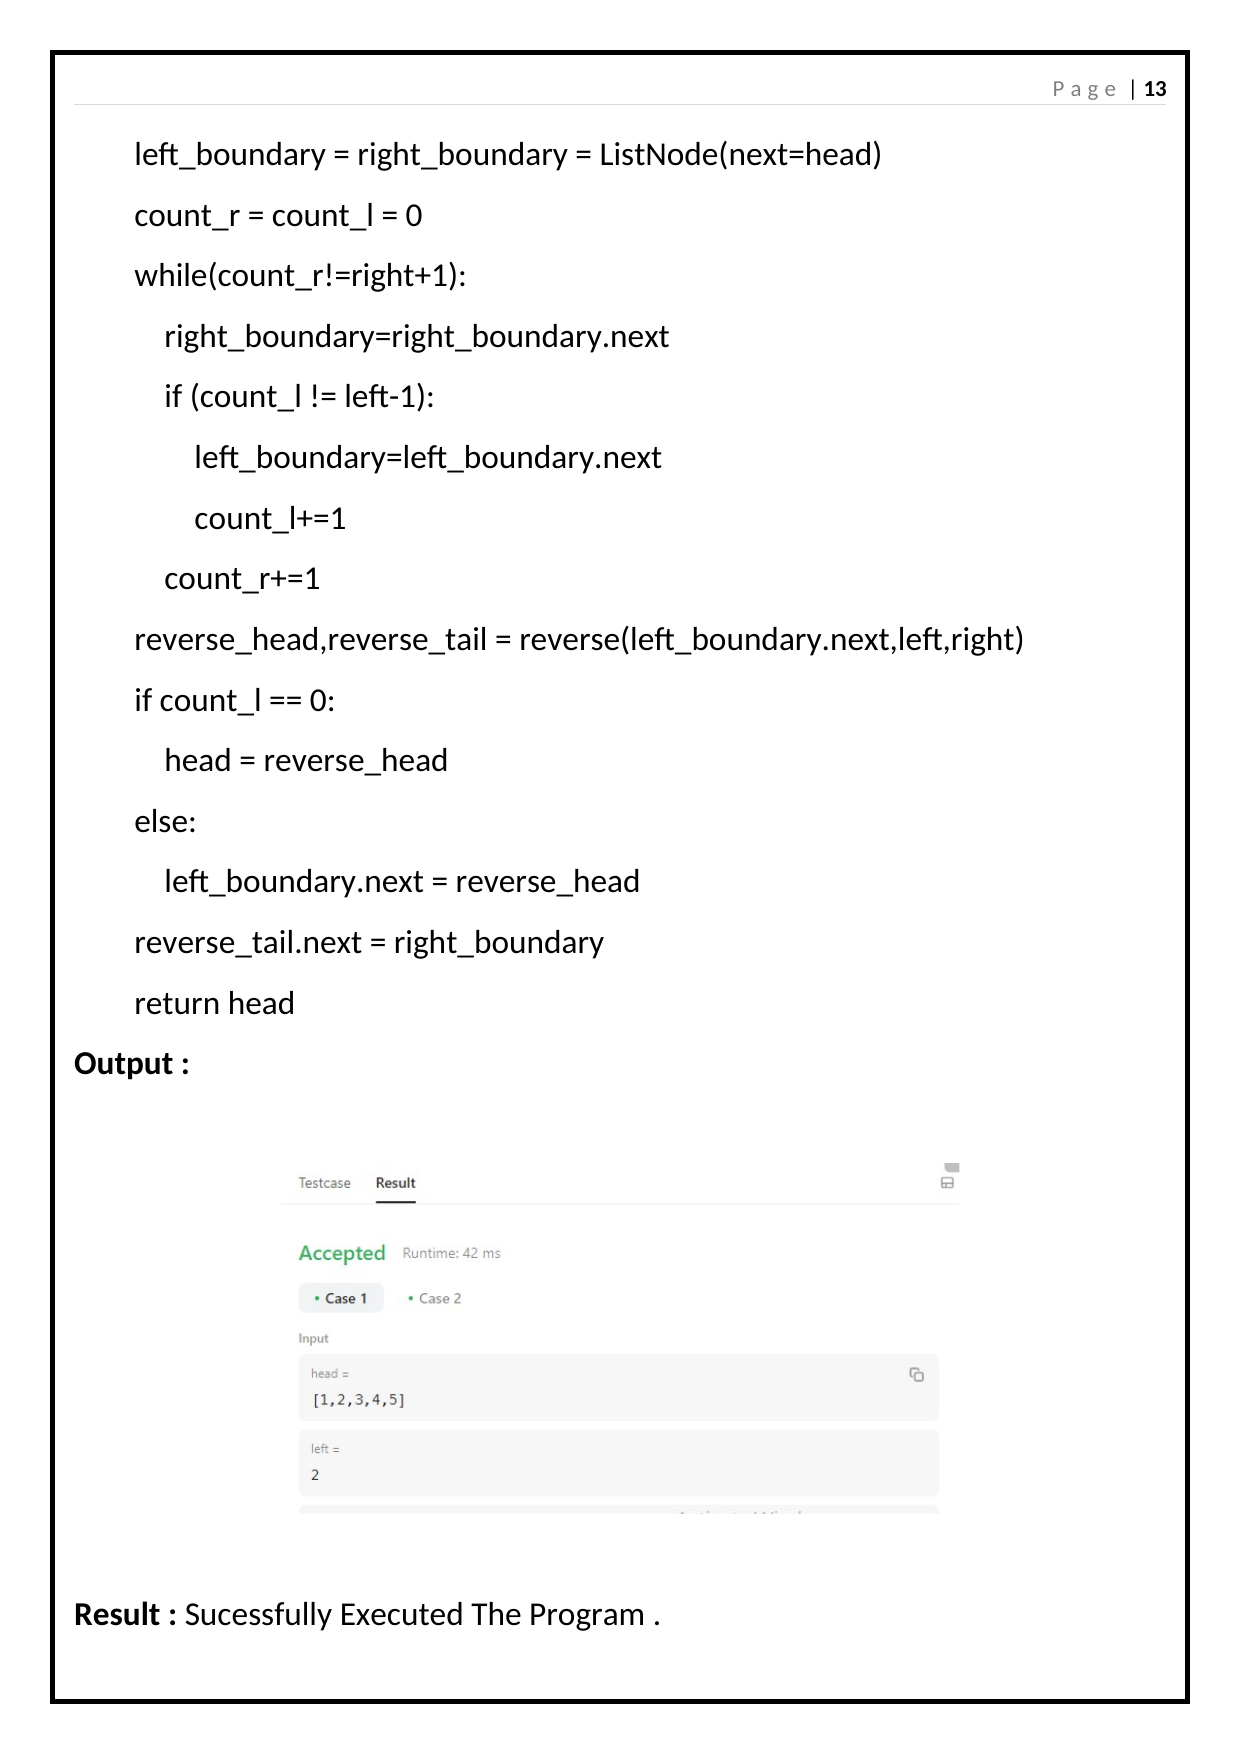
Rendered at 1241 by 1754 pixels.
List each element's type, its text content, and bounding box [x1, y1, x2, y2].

text return head [74, 982, 1166, 1022]
text reverse_tail.next = right_boundary [74, 921, 1166, 962]
text right_boundary=right_boundary.next [74, 315, 1166, 356]
text if (count_l != left-1): [74, 376, 1166, 416]
text count_l+=1 [74, 497, 1166, 537]
text Output : [74, 1042, 1166, 1083]
text reverse_head,reverse_tail = reverse(left_boundary.next,left,right) [74, 618, 1166, 659]
text if count_l == 0: [74, 679, 1166, 719]
text count_r = count_l = 0 [74, 194, 1166, 234]
text left_boundary=left_boundary.next [74, 436, 1166, 477]
text else: [74, 800, 1166, 841]
text left_boundary.next = reverse_head [74, 861, 1166, 901]
text Result : Sucessfully Executed The Program . [74, 1593, 1166, 1634]
text left_boundary = right_boundary = ListNode(next=head) [74, 133, 1166, 174]
picture [281, 1163, 960, 1514]
text head = reverse_head [74, 739, 1166, 780]
text count_r+=1 [74, 557, 1166, 598]
text while(count_r!=right+1): [74, 254, 1166, 295]
